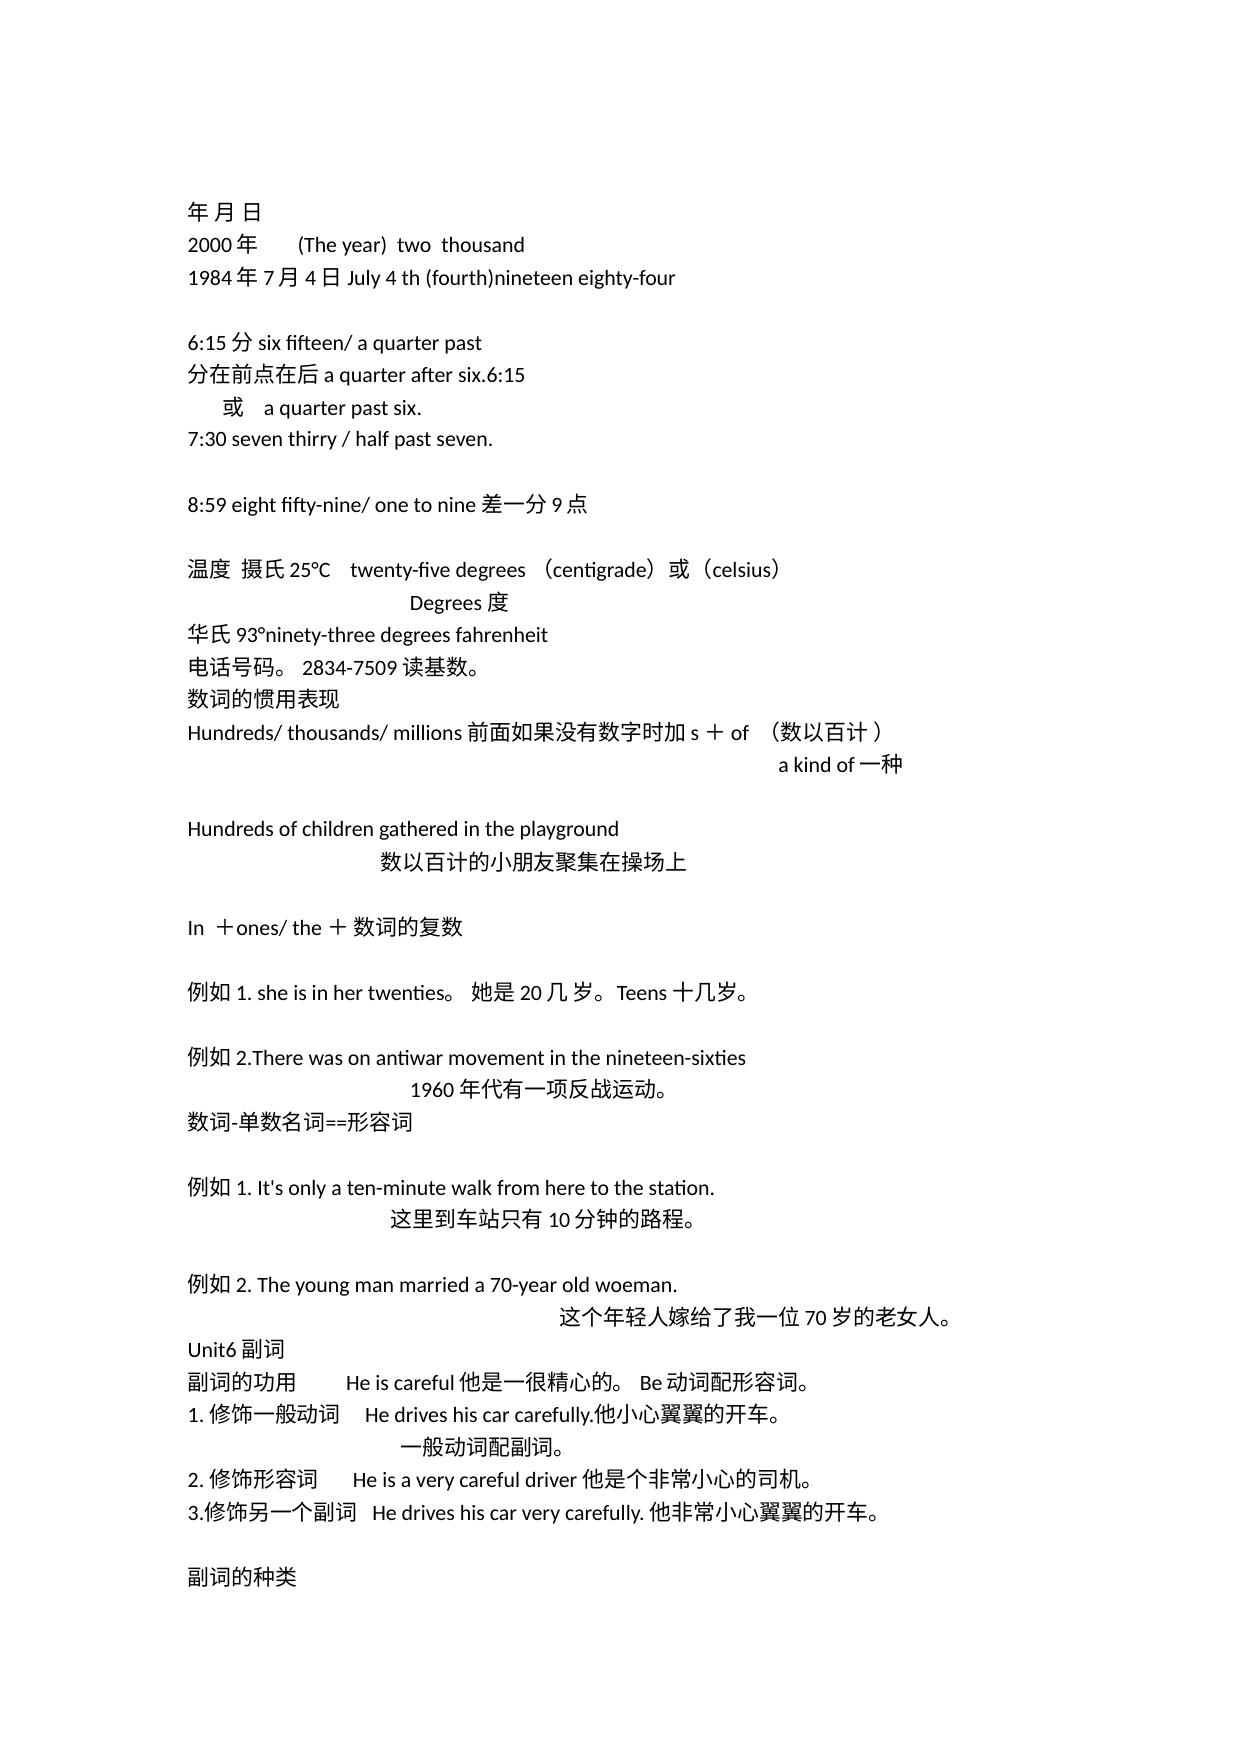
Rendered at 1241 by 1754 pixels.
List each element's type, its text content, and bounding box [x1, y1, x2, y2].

text 6:15分 six fifteen/ a quarter past [187, 324, 1053, 357]
text 例如2.There was on antiwar movement in the nineteen-sixties [187, 1039, 1053, 1072]
text 副词的种类 [187, 1559, 1053, 1592]
text 年 月 日 [187, 194, 1053, 227]
text 数词-单数名词==形容词 [187, 1104, 1053, 1137]
text 一般动词配副词。 [187, 1429, 1053, 1462]
text 例如2. The young man married a 70-year old woeman. [187, 1267, 1053, 1299]
text 3.修饰另一个副词 He drives his car very carefully. 他非常小心翼翼的开车。 [187, 1494, 1053, 1527]
text a kind of 一种 [187, 747, 1053, 779]
text 7:30 seven thirry / half past seven. [187, 422, 1053, 454]
text Degrees 度 [187, 584, 1053, 617]
text 1960年代有一项反战运动。 [187, 1072, 1053, 1104]
text 这里到车站只有10分钟的路程。 [187, 1202, 1053, 1234]
text 或 a quarter past six. [187, 389, 1053, 422]
text 2. 修饰形容词 He is a very careful driver 他是个非常小心的司机。 [187, 1462, 1053, 1494]
text 电话号码。 2834-7509 读基数。 [187, 649, 1053, 682]
text 1984年 7月4日 July 4 th (fourth)nineteen eighty-four [187, 259, 1053, 292]
text 数以百计的小朋友聚集在操场上 [187, 844, 1053, 877]
text 例如1. she is in her twenties。 她是20几 岁。Teens 十几岁。 [187, 974, 1053, 1007]
text 2000年 (The year) two thousand [187, 227, 1053, 259]
text In ＋ones/ the ＋ 数词的复数 [187, 909, 1053, 942]
text 华氏93°ninety-three degrees fahrenheit [187, 617, 1053, 649]
text 例如1. It's only a ten-minute walk from here to the station. [187, 1169, 1053, 1202]
text 副词的功用 He is careful 他是一很精心的。 Be动词配形容词。 [187, 1364, 1053, 1397]
text 温度 摄氏25°C twenty-five degrees （centigrade）或（celsius） [187, 552, 1053, 584]
text 数词的惯用表现 [187, 682, 1053, 714]
text Unit6 副词 [187, 1332, 1053, 1364]
text 这个年轻人嫁给了我一位70岁的老女人。 [187, 1299, 1053, 1332]
text Hundreds of children gathered in the playground [187, 812, 1053, 844]
text 分在前点在后 a quarter after six.6:15 [187, 357, 1053, 389]
text 1. 修饰一般动词 He drives his car carefully.他小心翼翼的开车。 [187, 1397, 1053, 1429]
text 8:59 eight fifty-nine/ one to nine 差一分9点 [187, 487, 1053, 519]
text Hundreds/ thousands/ millions 前面如果没有数字时加s ＋ of （数以百计 ） [187, 714, 1053, 747]
